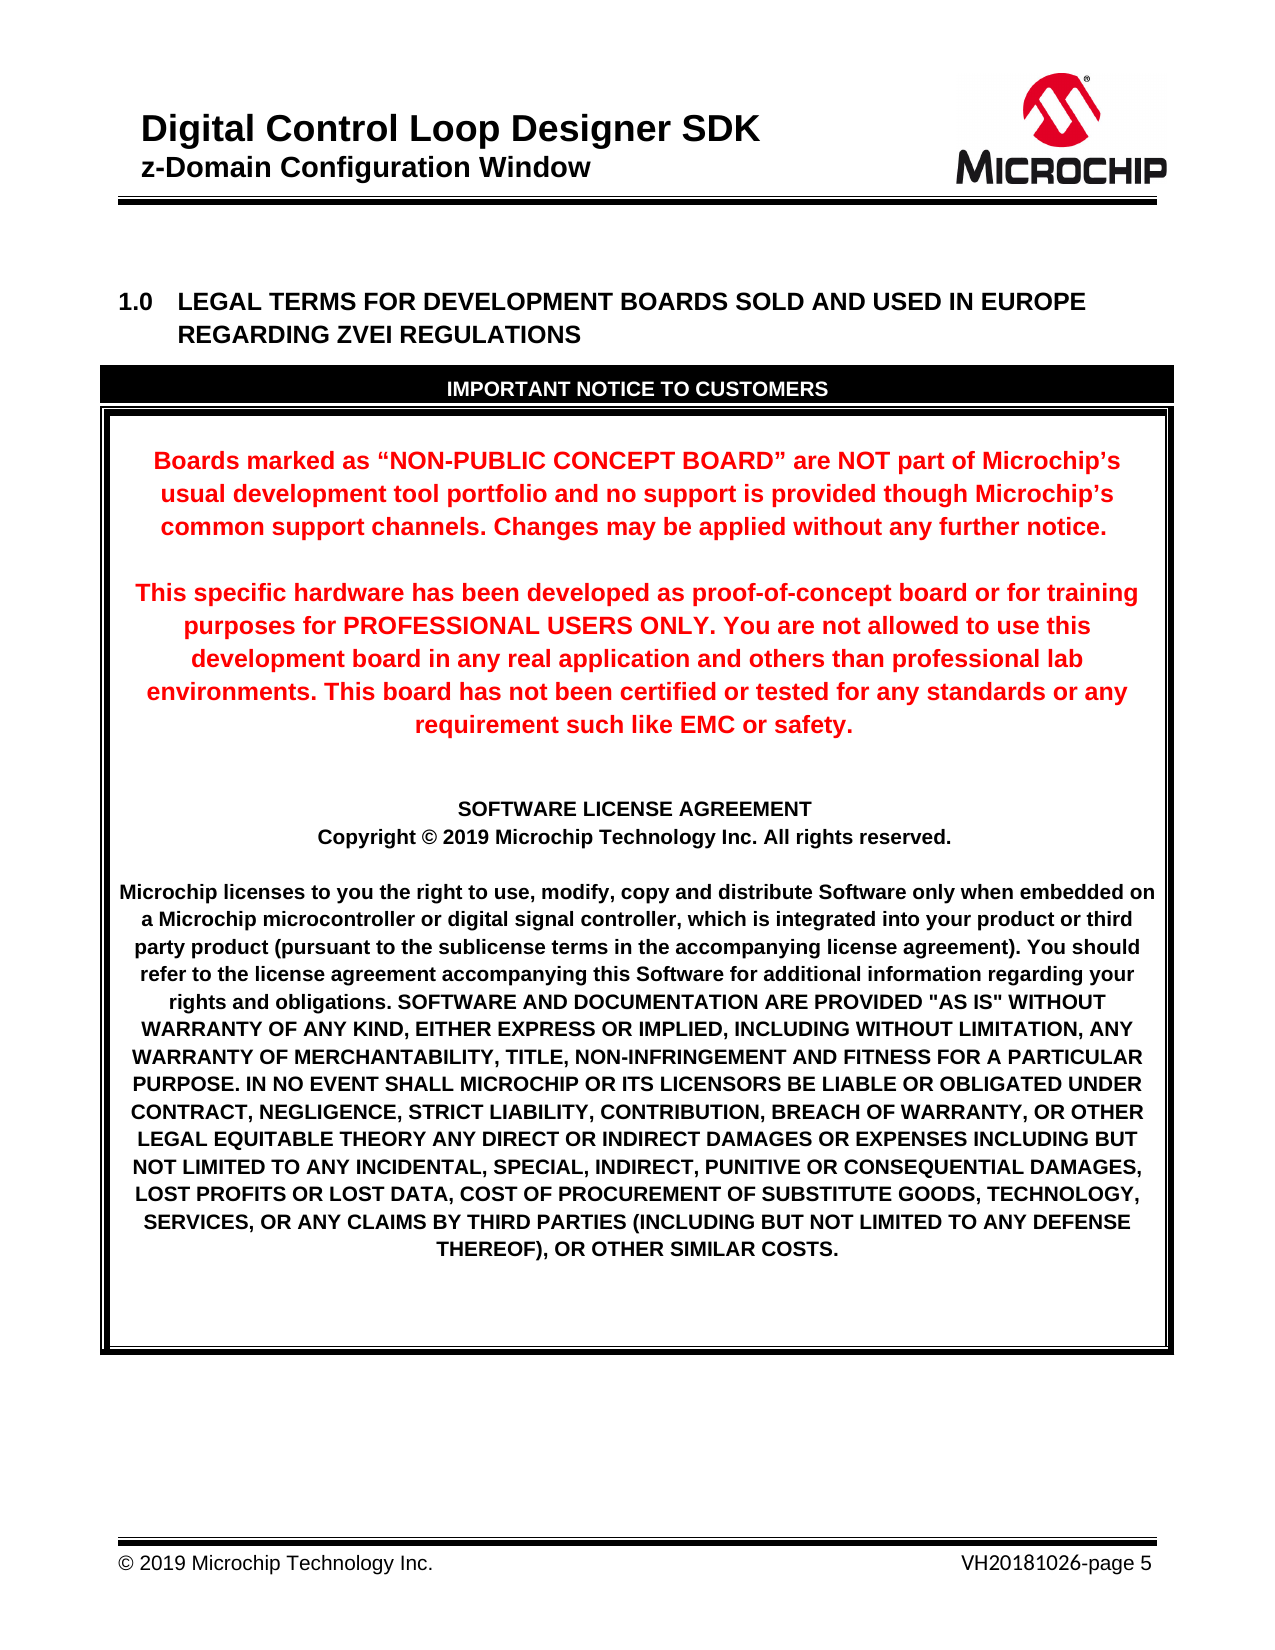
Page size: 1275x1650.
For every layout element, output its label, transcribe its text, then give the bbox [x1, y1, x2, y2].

text IMPORTANT NOTICE TO CUSTOMERS [110, 375, 1165, 403]
picture [956, 73, 1167, 184]
subtitle LEGAL TERMS FOR DEVELOPMENT BOARDS SOLD AND USED IN EUROPE REGARDING ZVEI REGULATIONS [118, 287, 1157, 348]
text Boards marked as “NON-PUBLIC CONCEPT BOARD” are NOT part of Microchip’s usual development tool portfolio and no support is provided though Microchip’s common support channels. Changes may be applied without any further notice. This specific hardware has been developed as proof-of-concept board or for training purposes for PROFESSIONAL USERS ONLY. You are not allowed to use this development board in any real application and others than professional lab environments. This board has not been certified or tested for any standards or any requirement such like EMC or safety. SOFTWARE LICENSE AGREEMENT Copyright © 2019 Microchip Technology Inc. All rights reserved. Microchip licenses to you the right to use, modify, copy and distribute Software only when embedded on a Microchip microcontroller or digital signal controller, which is integrated into your product or third party product (pursuant to the sublicense terms in the accompanying license agreement). You should refer to the license agreement accompanying this Software for additional information regarding your rights and obligations. SOFTWARE AND DOCUMENTATION ARE PROVIDED "AS IS" WITHOUT WARRANTY OF ANY KIND, EITHER EXPRESS OR IMPLIED, INCLUDING WITHOUT LIMITATION, ANY WARRANTY OF MERCHANTABILITY, TITLE, NON-INFRINGEMENT AND FITNESS FOR A PARTICULAR PURPOSE. IN NO EVENT SHALL MICROCHIP OR ITS LICENSORS BE LIABLE OR OBLIGATED UNDER CONTRACT, NEGLIGENCE, STRICT LIABILITY, CONTRIBUTION, BREACH OF WARRANTY, OR OTHER LEGAL EQUITABLE THEORY ANY DIRECT OR INDIRECT DAMAGES OR EXPENSES INCLUDING BUT NOT LIMITED TO ANY INCIDENTAL, SPECIAL, INDIRECT, PUNITIVE OR CONSEQUENTIAL DAMAGES, LOST PROFITS OR LOST DATA, COST OF PROCUREMENT OF SUBSTITUTE GOODS, TECHNOLOGY, SERVICES, OR ANY CLAIMS BY THIRD PARTIES (INCLUDING BUT NOT LIMITED TO ANY DEFENSE THEREOF), OR OTHER SIMILAR COSTS. [110, 416, 1165, 1346]
